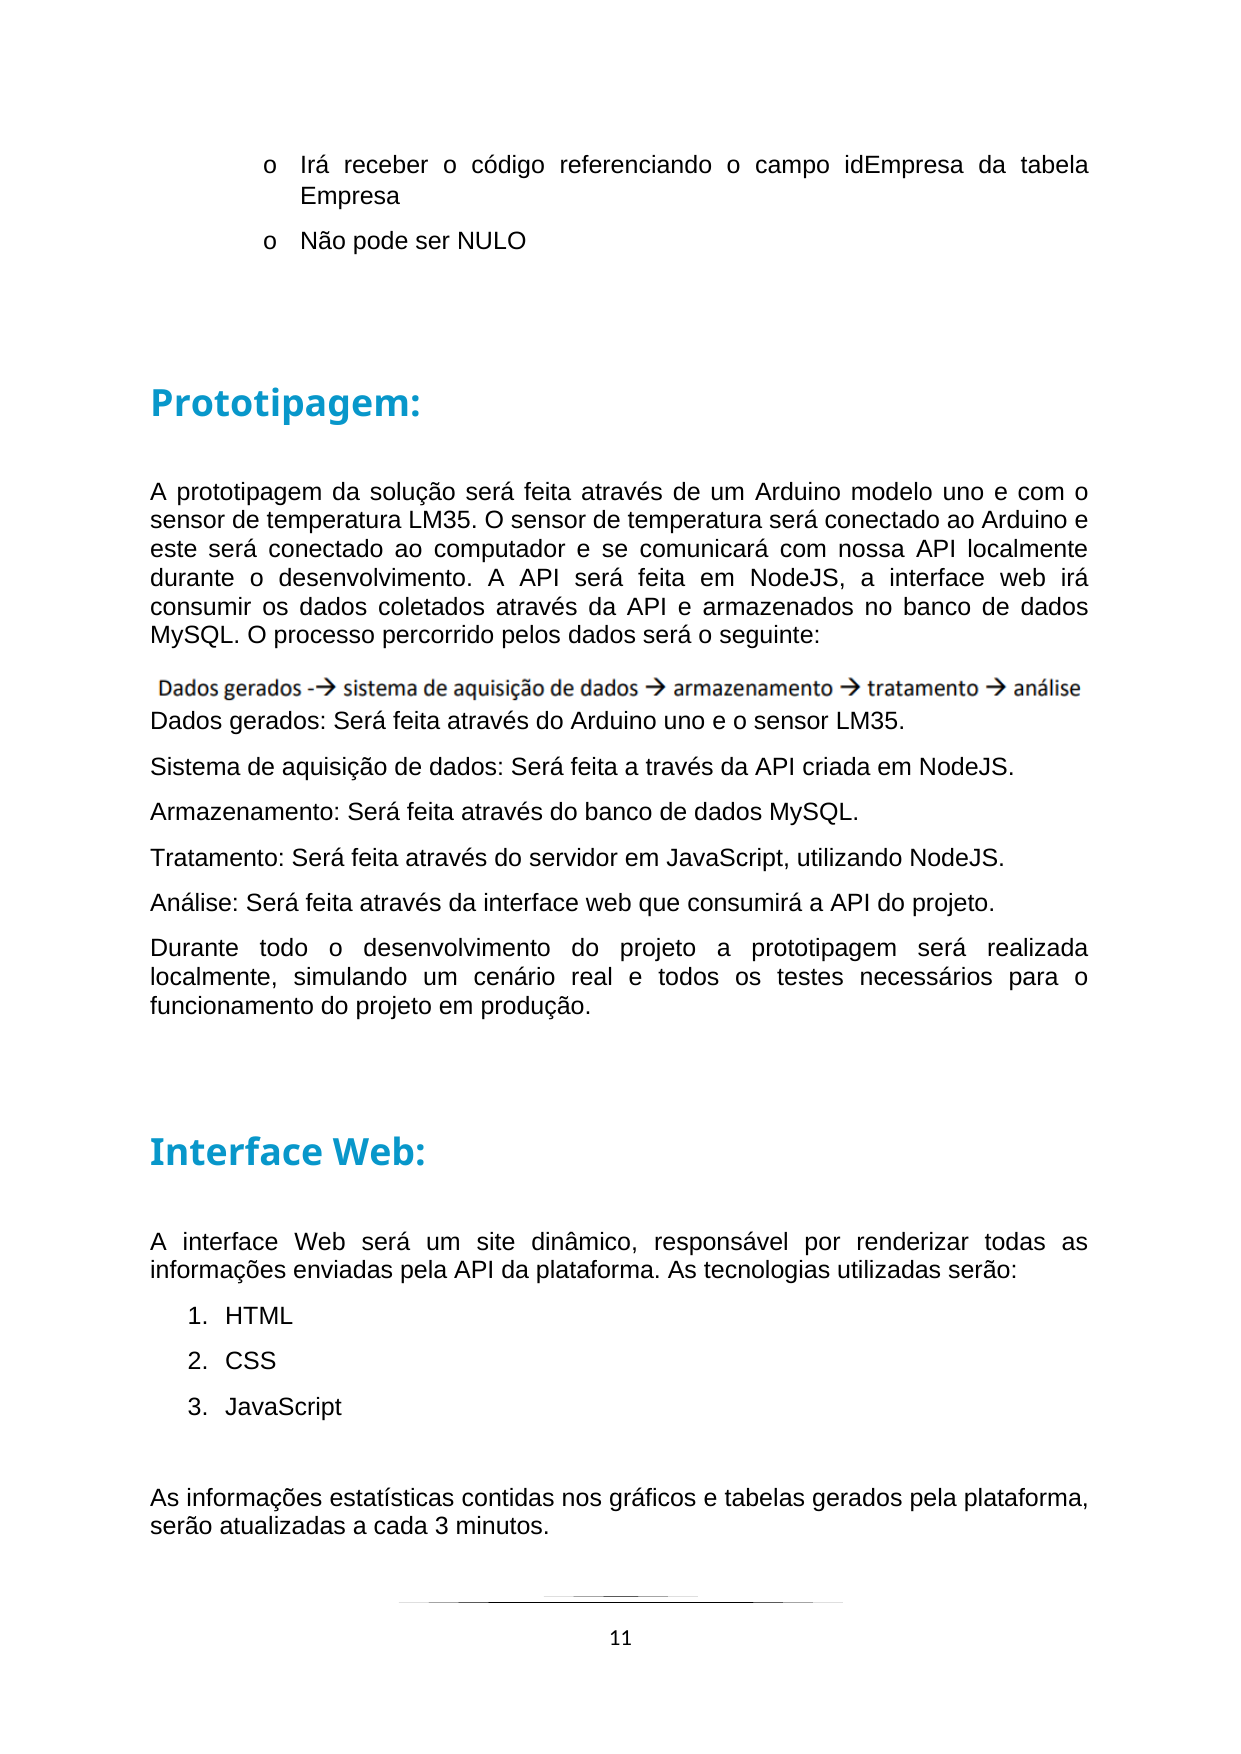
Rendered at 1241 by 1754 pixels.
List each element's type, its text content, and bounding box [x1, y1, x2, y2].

text A prototipagem da solução será feita através de um Arduino modelo uno e com o sensor de temperatura LM35. O sensor de temperatura será conectado ao Arduino e este será conectado ao computador e se comunicará com nossa API localmente durante o desenvolvimento. A API será feita em NodeJS, a interface web irá consumir os dados coletados através da API e armazenados no banco de dados MySQL. O processo percorrido pelos dados será o seguinte: [150, 477, 1090, 649]
list HTML [187, 1301, 1090, 1330]
text As informações estatísticas contidas nos gráficos e tabelas gerados pela plataforma, serão atualizadas a cada 3 minutos. [150, 1483, 1090, 1540]
text A interface Web será um site dinâmico, responsável por renderizar todas as informações enviadas pela API da plataforma. As tecnologias utilizadas serão: [150, 1227, 1090, 1284]
list CSS [187, 1346, 1090, 1375]
text Armazenamento: Será feita através do banco de dados MySQL. [150, 797, 1090, 826]
list Não pode ser NULO [262, 226, 1090, 257]
picture [150, 665, 1089, 707]
text Durante todo o desenvolvimento do projeto a prototipagem será realizada localmente, simulando um cenário real e todos os testes necessários para o funcionamento do projeto em produção. [150, 933, 1090, 1020]
list JavaScript [187, 1392, 1090, 1421]
list Irá receber o código referenciando o campo idEmpresa da tabela Empresa [262, 150, 1090, 210]
text Análise: Será feita através da interface web que consumirá a API do projeto. [150, 888, 1090, 917]
text Sistema de aquisição de dados: Será feita a través da API criada em NodeJS. [150, 752, 1090, 781]
text Tratamento: Será feita através do servidor em JavaScript, utilizando NodeJS. [150, 843, 1090, 871]
text Interface Web: [150, 1125, 1090, 1176]
text Prototipagem: [150, 376, 1090, 427]
